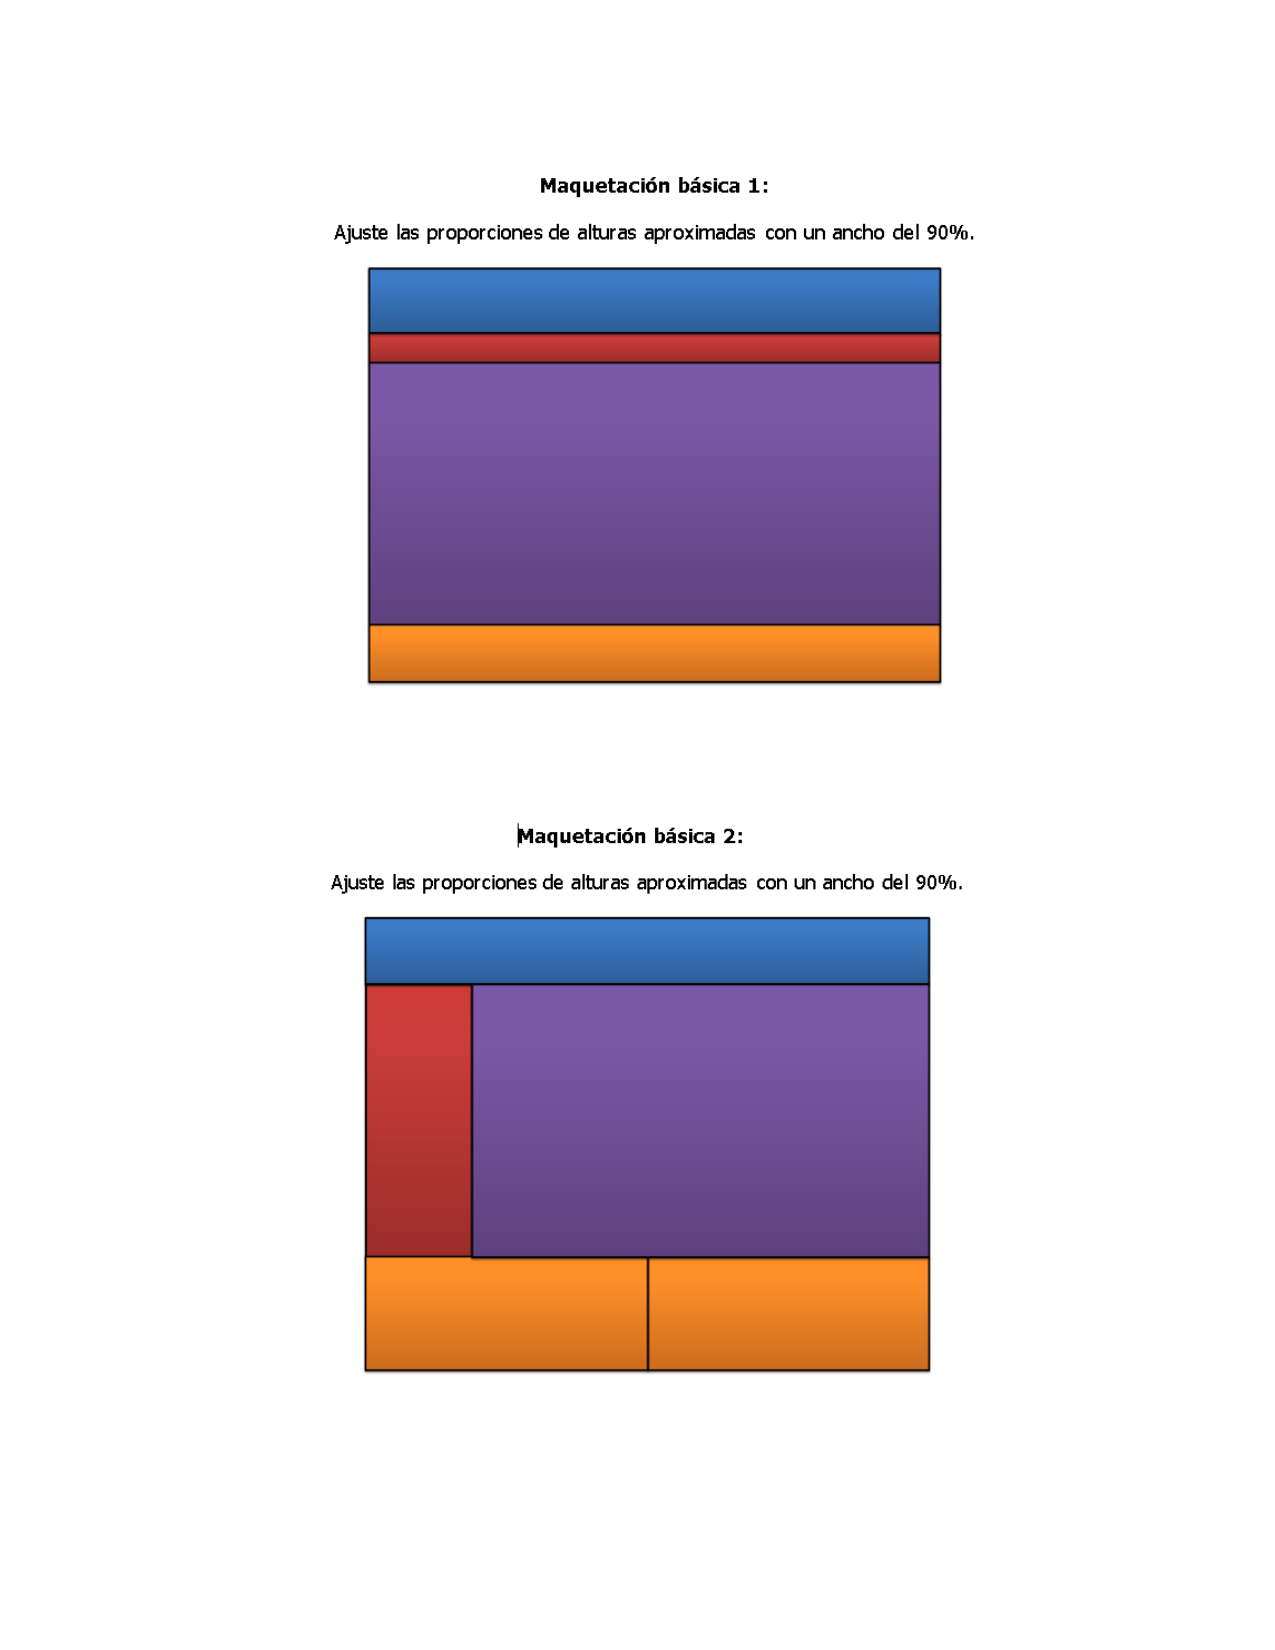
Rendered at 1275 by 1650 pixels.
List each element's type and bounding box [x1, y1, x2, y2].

picture [177, 765, 1098, 1387]
picture [177, 147, 1098, 700]
